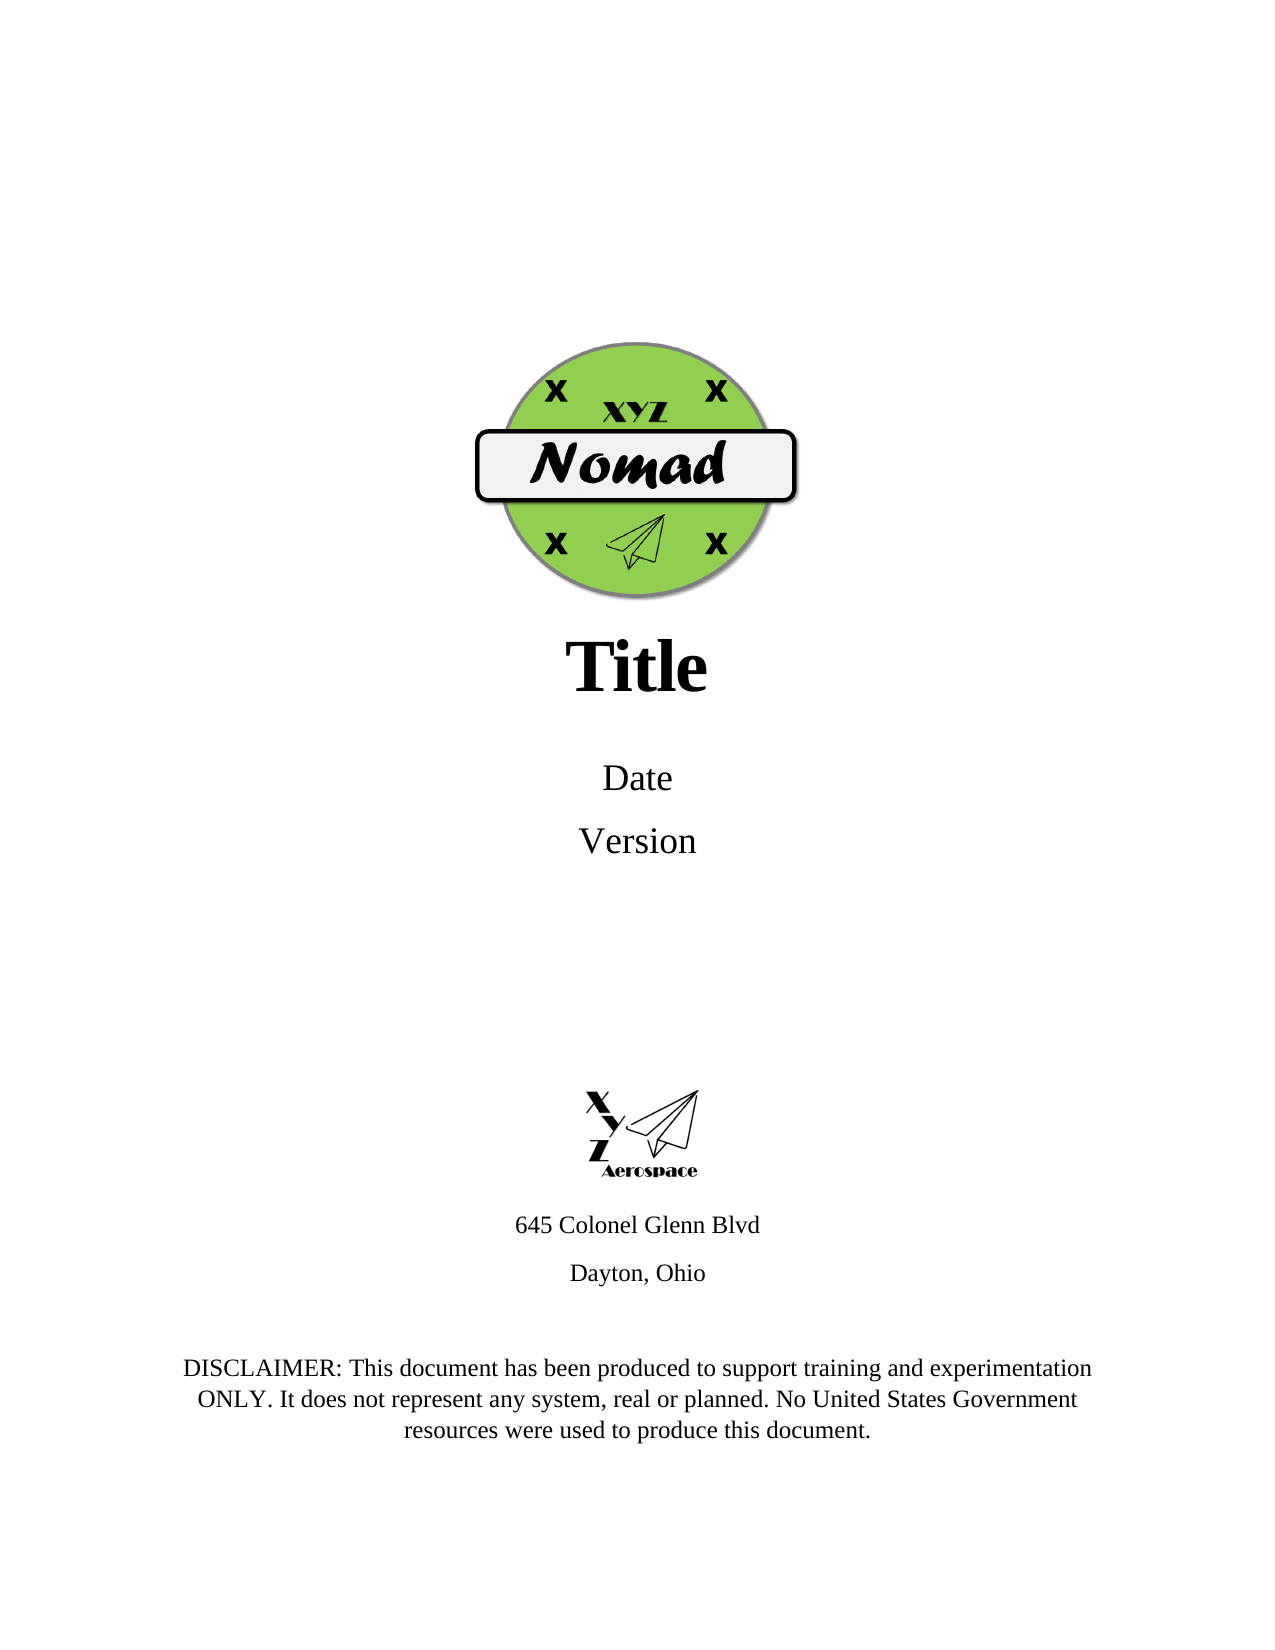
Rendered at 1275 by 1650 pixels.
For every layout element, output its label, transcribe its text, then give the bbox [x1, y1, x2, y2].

text 645 Colonel Glenn Blvd [150, 1210, 1125, 1239]
text Version [150, 819, 1125, 862]
title Title [150, 622, 1125, 708]
text Date [150, 756, 1125, 799]
text Dayton, Ohio [150, 1258, 1125, 1287]
picture [473, 340, 802, 603]
text DISCLAIMER: This document has been produced to support training and experimentation ONLY. It does not represent any system, real or planned. No United States Government resources were used to produce this document. [150, 1353, 1125, 1444]
picture [567, 1073, 708, 1192]
